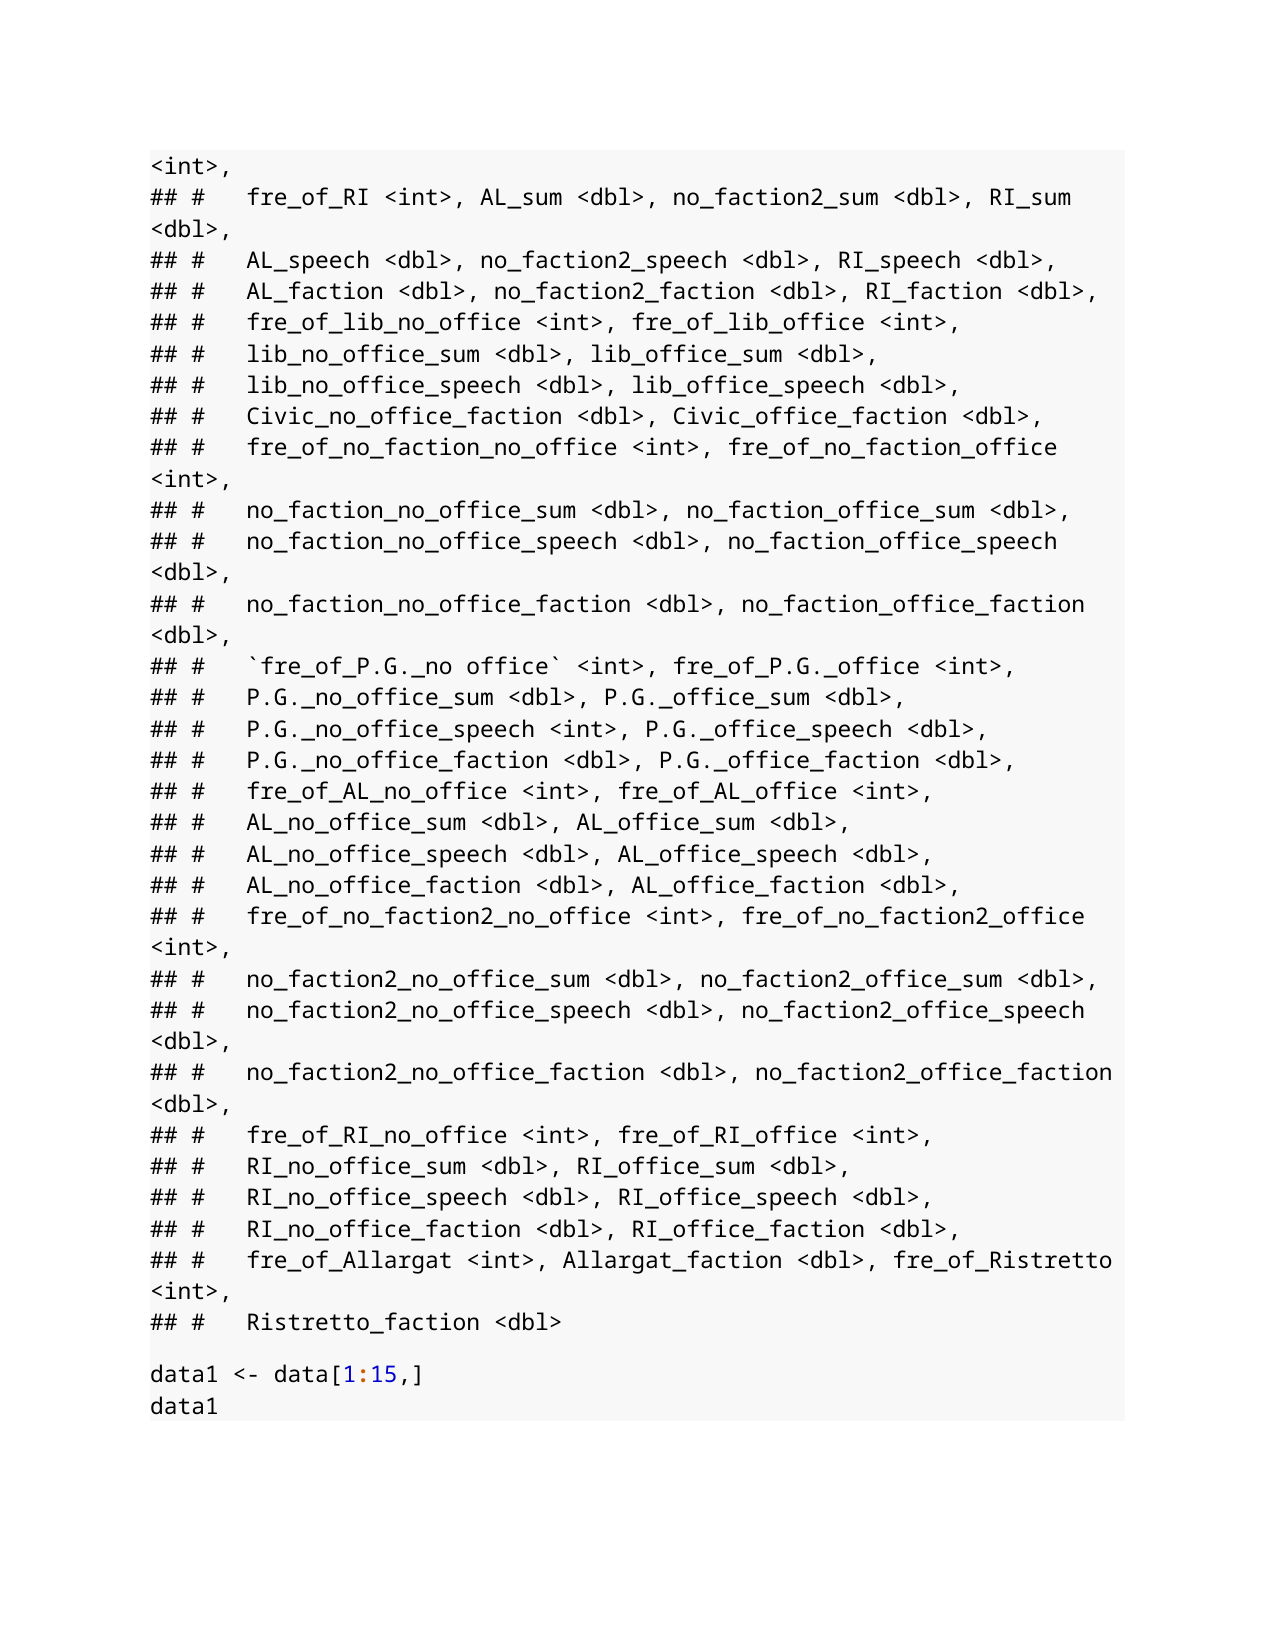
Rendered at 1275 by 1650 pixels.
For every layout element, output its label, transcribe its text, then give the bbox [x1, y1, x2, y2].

text data1 <- data[1:15,] data1 [150, 1358, 1125, 1421]
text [150, 150, 1125, 1337]
